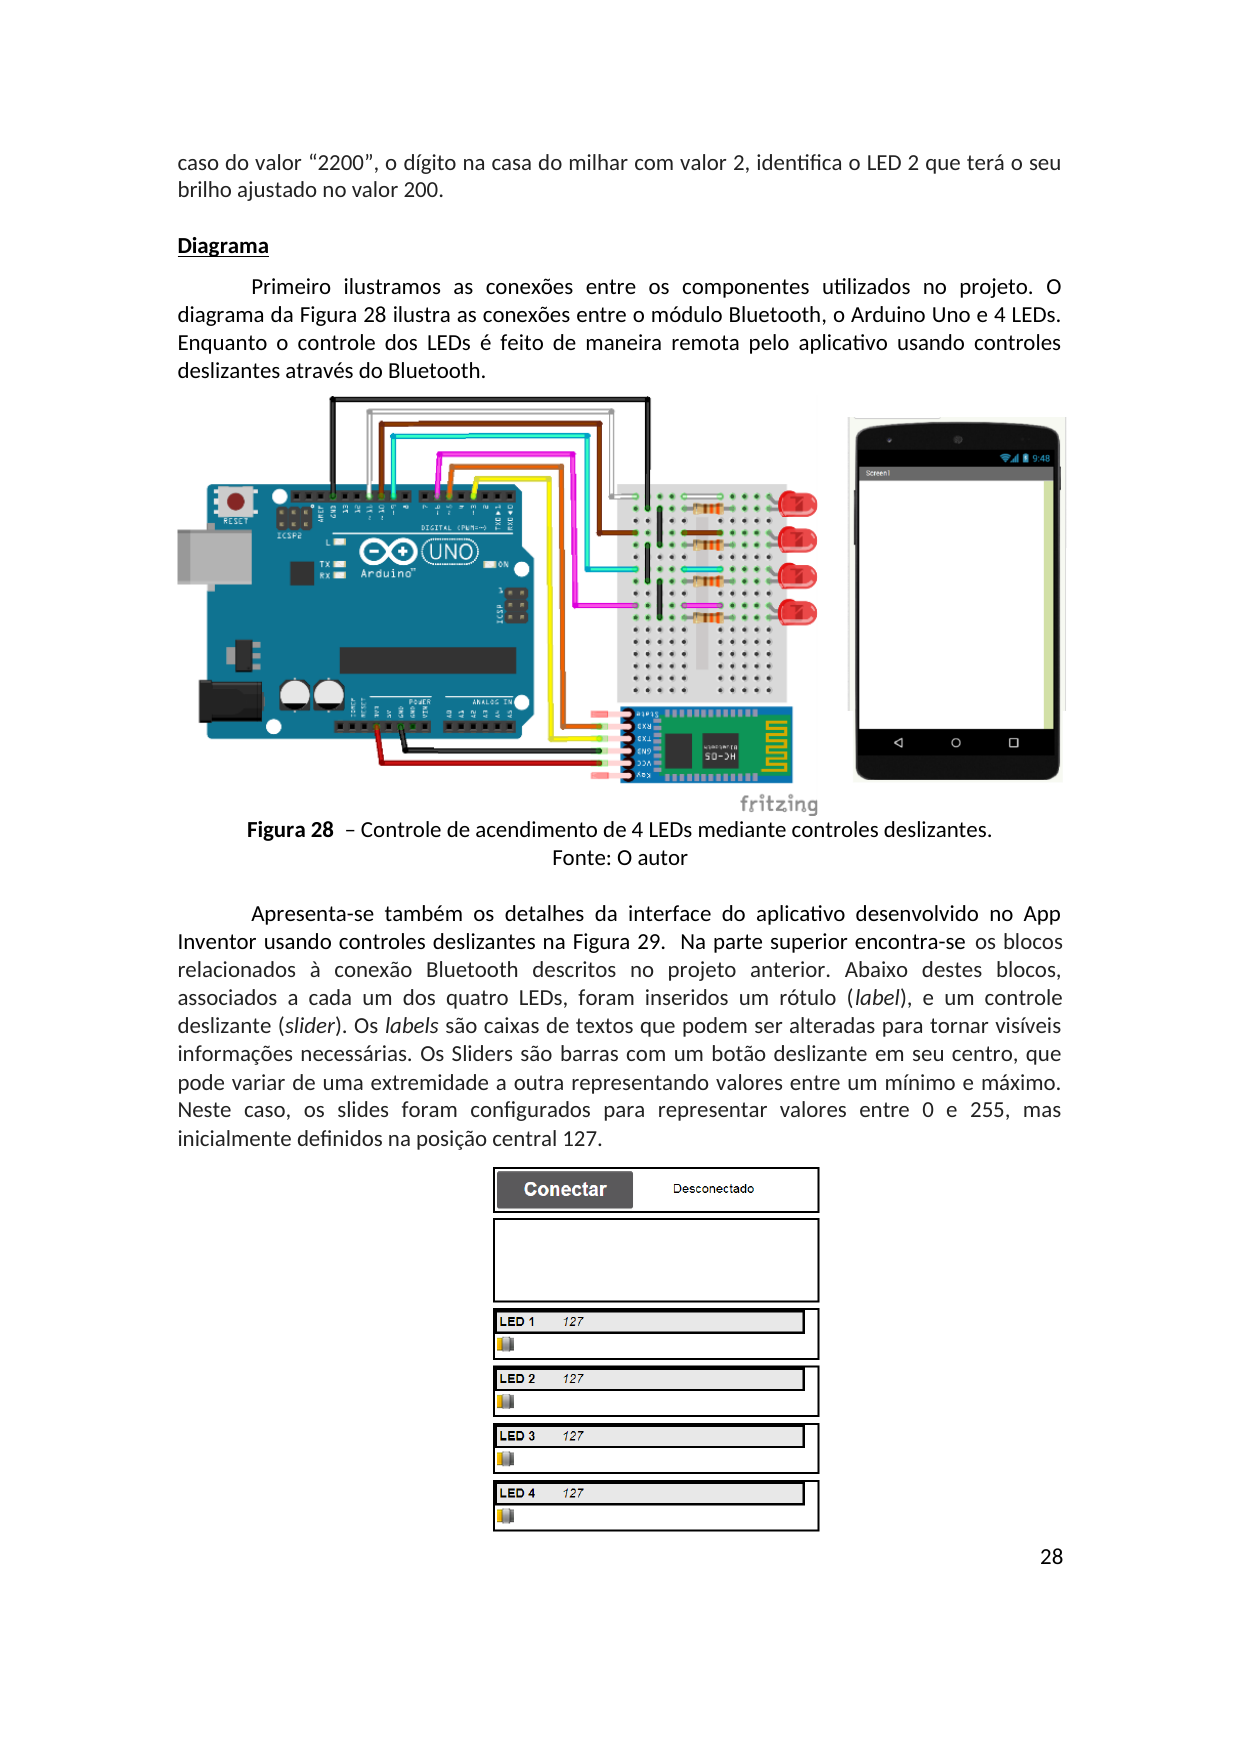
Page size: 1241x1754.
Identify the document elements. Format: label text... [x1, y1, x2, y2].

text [177, 148, 1063, 204]
text Apresenta-se também os detalhes da interface do aplicativo desenvolvido no App Inventor usando controles deslizantes na Figura 29. Na parte superior encontra-se os blocos relacionados à conexão Bluetooth descritos no projeto anterior. Abaixo destes blocos, associados a cada um dos quatro LEDs, foram inseridos um rótulo (label), e um controle deslizante (slider). Os labels são caixas de textos que podem ser alteradas para tornar visíveis informações necessárias. Os Sliders são barras com um botão deslizante em seu centro, que pode variar de uma extremidade a outra representando valores entre um mínimo e máximo. Neste caso, os slides foram configurados para representar valores entre 0 e 255, mas inicialmente definidos na posição central 127. [177, 899, 1063, 1152]
picture [177, 395, 818, 816]
text Fonte: O autor [177, 843, 1063, 871]
picture [489, 1163, 822, 1534]
text Primeiro ilustramos as conexões entre os componentes utilizados no projeto. O diagrama da Figura 28 ilustra as conexões entre o módulo Bluetooth, o Arduino Uno e 4 LEDs. Enquanto o controle dos LEDs é feito de maneira remota pelo aplicativo usando controles deslizantes através do Bluetooth. [177, 272, 1063, 384]
picture [847, 417, 1067, 788]
text Diagrama [177, 232, 1063, 260]
